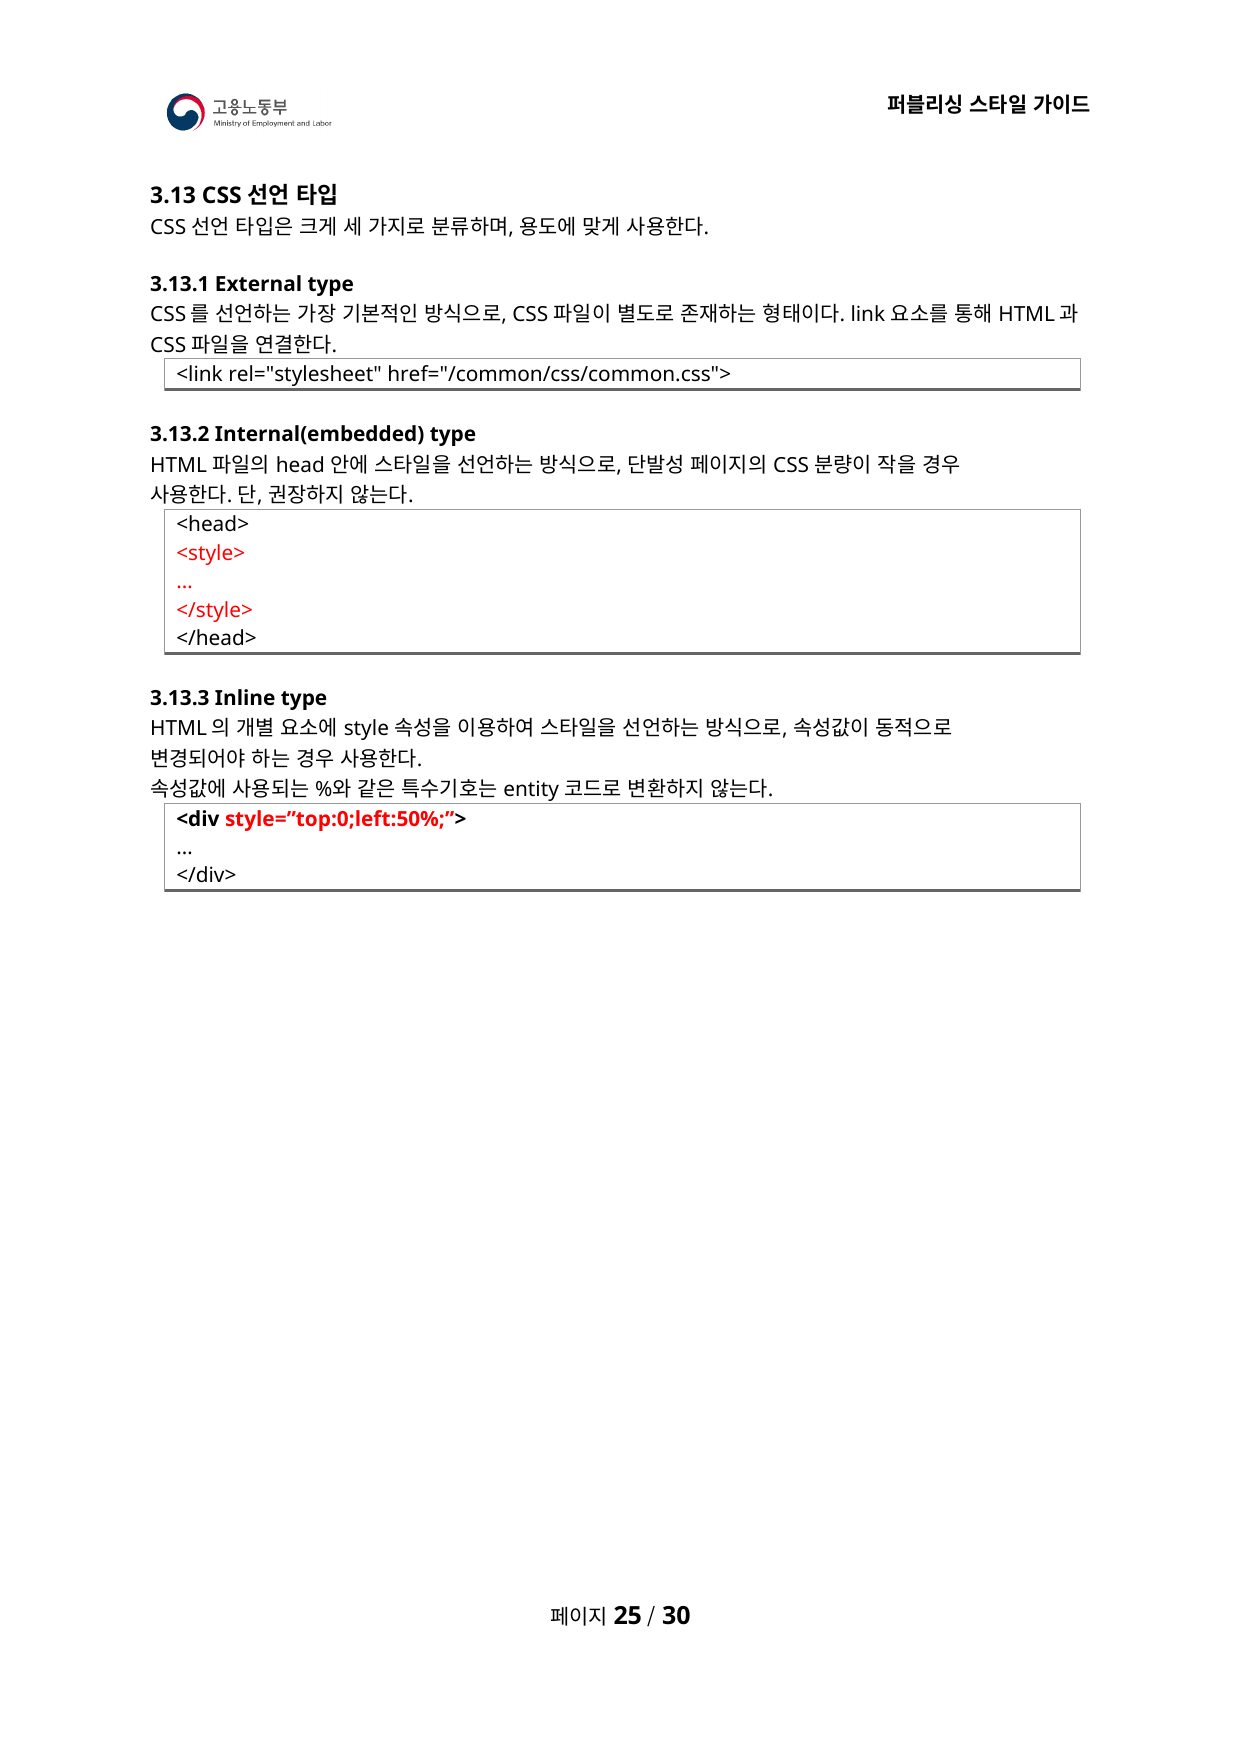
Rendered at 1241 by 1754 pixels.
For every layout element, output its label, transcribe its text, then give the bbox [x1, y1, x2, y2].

picture [150, 90, 349, 134]
text 3.13.2 Internal(embedded) type [150, 419, 1090, 448]
table_header <div style=”top:0;left:50%;”> … </div> [165, 804, 1080, 889]
text HTML의 개별 요소에 style 속성을 이용하여 스타일을 선언하는 방식으로, 속성값이 동적으로 [150, 712, 1090, 742]
text HTML 파일의 head 안에 스타일을 선언하는 방식으로, 단발성 페이지의 CSS 분량이 작을 경우 [150, 448, 1090, 478]
text 사용한다. 단, 권장하지 않는다. [150, 478, 1090, 508]
text 3.13.3 Inline type [150, 683, 1090, 712]
text CSS 선언 타입은 크게 세 가지로 분류하며, 용도에 맞게 사용한다. [150, 211, 1090, 241]
text 3.13 CSS 선언 타입 [150, 177, 1090, 211]
table_header <head> <style> … </style> </head> [165, 510, 1080, 652]
text CSS를 선언하는 가장 기본적인 방식으로, CSS 파일이 별도로 존재하는 형태이다. link 요소를 통해 HTML과 CSS 파일을 연결한다. [150, 298, 1090, 358]
table_header <link rel="stylesheet" href="/common/css/common.css"> [165, 359, 1080, 388]
text 3.13.1 External type [150, 269, 1090, 298]
text 변경되어야 하는 경우 사용한다. [150, 742, 1090, 772]
text 속성값에 사용되는 %와 같은 특수기호는 entity 코드로 변환하지 않는다. [150, 772, 1090, 803]
